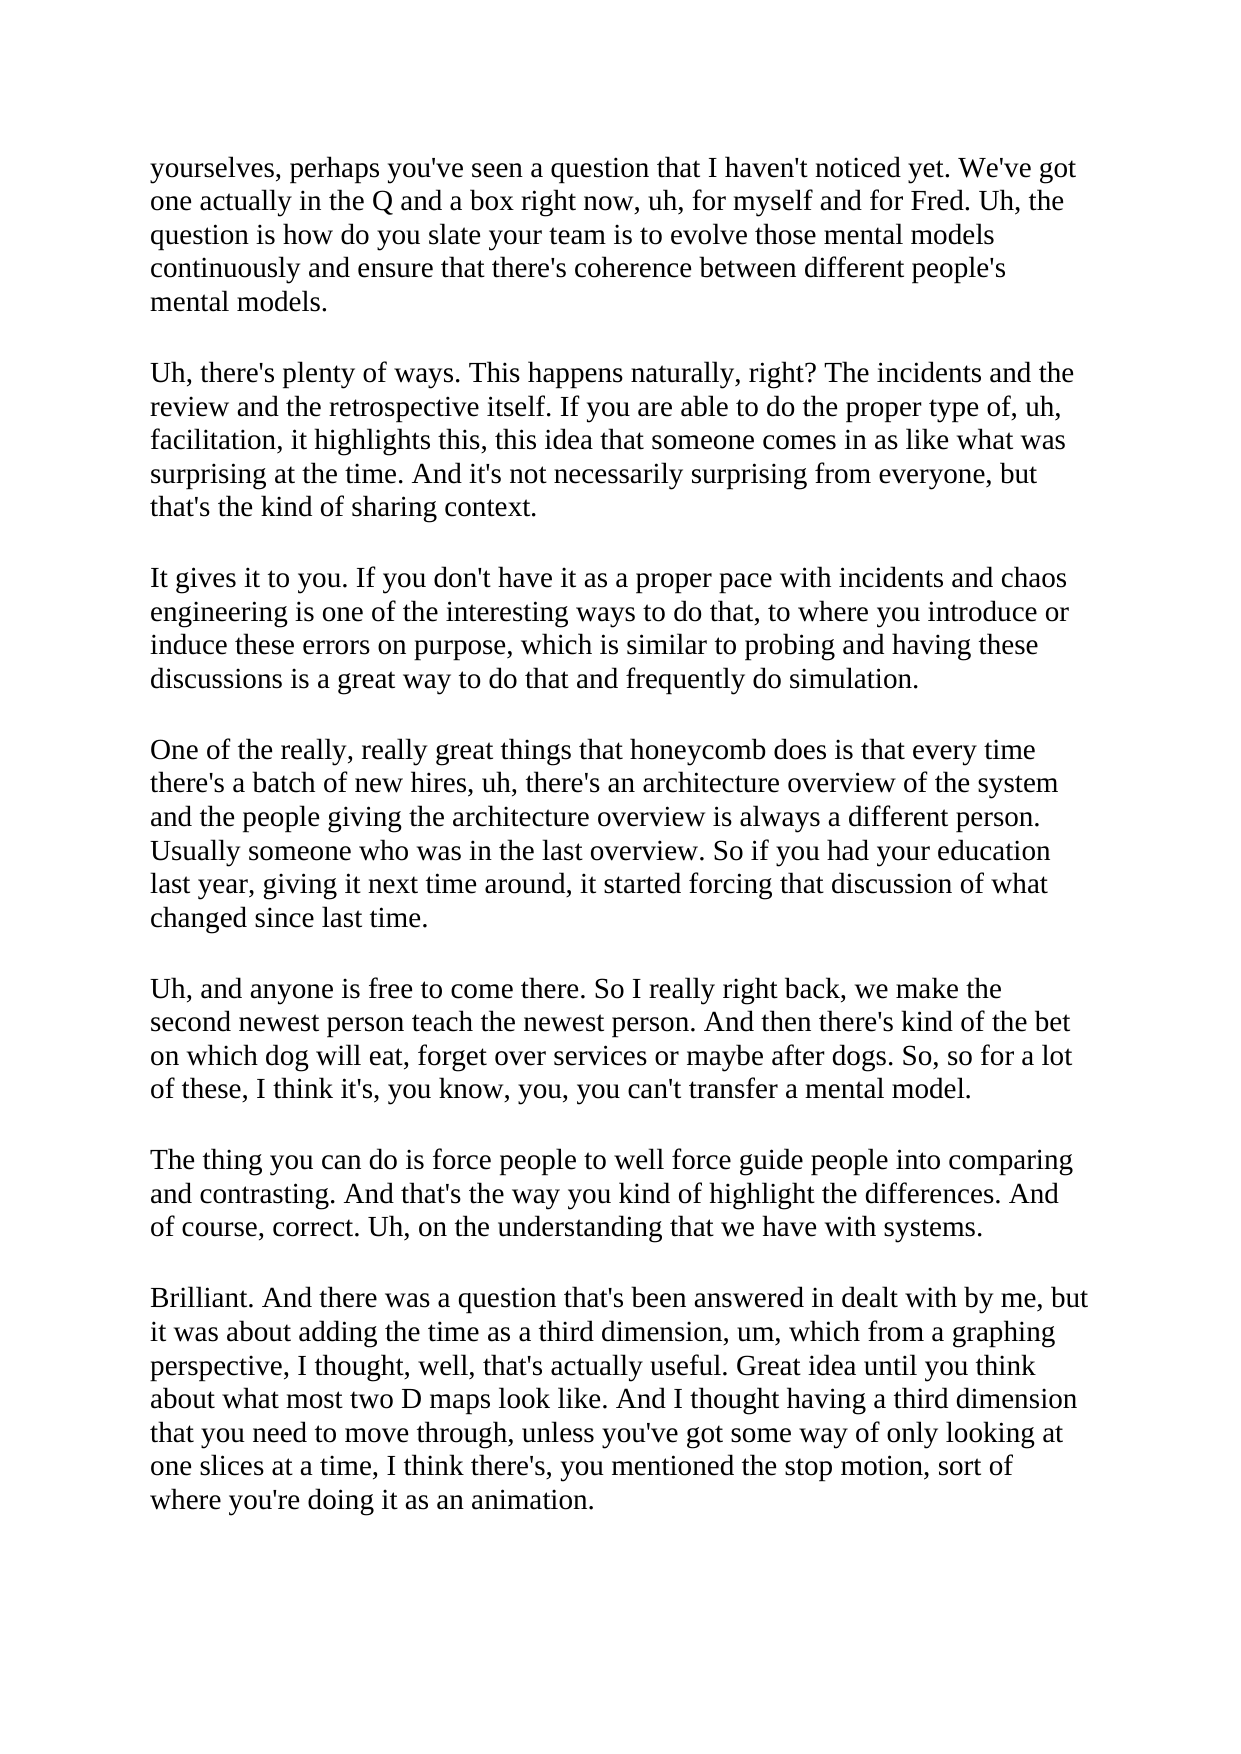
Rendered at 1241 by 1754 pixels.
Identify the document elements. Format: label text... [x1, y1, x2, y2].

text Uh, and anyone is free to come there. So I really right back, we make the second newest person teach the newest person. And then there's kind of the bet on which dog will eat, forget over services or maybe after dogs. So, so for a lot of these, I think it's, you know, you, you can't transfer a mental model. [150, 971, 1090, 1105]
text One of the really, really great things that honeycomb does is that every time there's a batch of new hires, uh, there's an architecture overview of the system and the people giving the architecture overview is always a different person. Usually someone who was in the last overview. So if you had your education last year, giving it next time around, it started forcing that discussion of what changed since last time. [150, 732, 1090, 933]
text Uh, there's plenty of ways. This happens naturally, right? The incidents and the review and the retrospective itself. If you are able to do the proper type of, uh, facilitation, it highlights this, this idea that someone comes in as like what was surprising at the time. And it's not necessarily surprising from everyone, but that's the kind of sharing context. [150, 355, 1090, 523]
text The thing you can do is force people to well force guide people into comparing and contrasting. And that's the way you kind of highlight the differences. And of course, correct. Uh, on the understanding that we have with systems. [150, 1142, 1090, 1243]
text It gives it to you. If you don't have it as a proper pace with incidents and chaos engineering is one of the interesting ways to do that, to where you introduce or induce these errors on purpose, which is similar to probing and having these discussions is a great way to do that and frequently do simulation. [150, 560, 1090, 694]
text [150, 150, 1090, 318]
text Brilliant. And there was a question that's been answered in dealt with by me, but it was about adding the time as a third dimension, um, which from a graphing perspective, I thought, well, that's actually useful. Great idea until you think about what most two D maps look like. And I thought having a third dimension that you need to move through, unless you've got some way of only looking at one slices at a time, I think there's, you mentioned the stop motion, sort of where you're doing it as an animation. [150, 1281, 1090, 1515]
